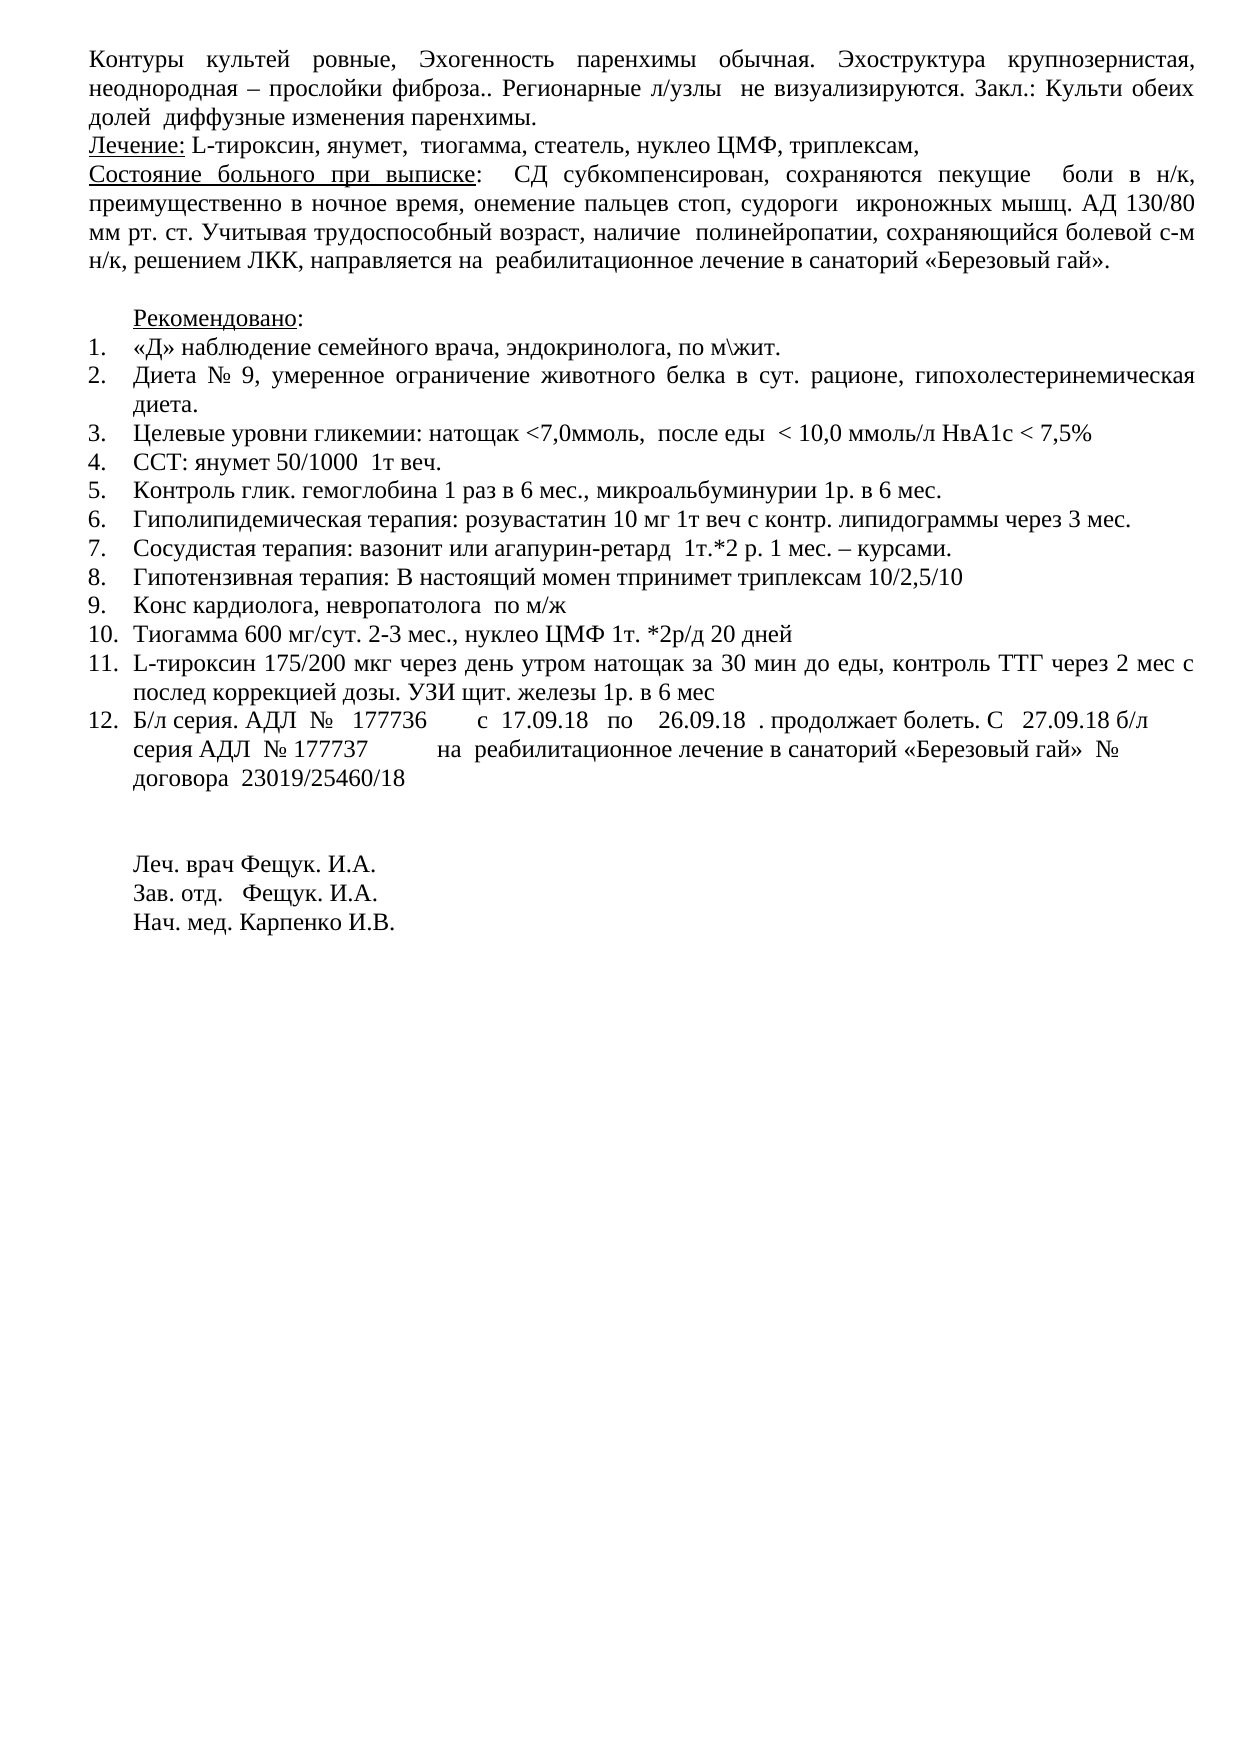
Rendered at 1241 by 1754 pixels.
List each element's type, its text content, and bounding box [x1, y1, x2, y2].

list Б/л серия. АДЛ № 177736 с 17.09.18 по 26.09.18 . продолжает болеть. С 27.09.18 б/л серия АДЛ № 177737 на реабилитационное лечение в санаторий «Березовый гай» № договора 23019/25460/18 [88, 706, 1196, 792]
list Контроль глик. гемоглобина 1 раз в 6 мес., 1р. в 6 мес. [88, 476, 1196, 504]
text Контуры культей ровные, Эхогенность паренхимы обычная. Эхоструктура крупнозернистая, неоднородная – прослойки фиброза.. Регионарные л/узлы не визуализируются. Закл.: Культи обеих долей диффузные изменения паренхимы. [89, 44, 1196, 131]
list Конс кардиолога, невропатолога по м/ж [88, 591, 1196, 619]
list Сосудистая терапия: вазонит или агапурин-ретард 1т.*2 р. 1 мес. – курсами. [88, 533, 1196, 562]
list «Д» наблюдение семейного врача, эндокринолога, по м\жит. [88, 332, 1196, 361]
text Нач. мед. Карпенко И.В. [133, 907, 1196, 936]
list 600 мг/сут. 2-3 мес., [88, 619, 1196, 648]
list В настоящий момен тпринимет триплексам 10/2,5/10 [88, 562, 1196, 591]
list Гиполипидемическая терапия: 10 мг 1т веч с контр. липидограммы через 3 мес. [88, 504, 1196, 533]
text Леч. врач [133, 849, 1196, 878]
text Лечение: L-тироксин, янумет, тиогамма, стеатель, нуклео ЦМФ, триплексам, [89, 131, 1196, 159]
list ССТ: янумет 50/1000 1т веч. [88, 447, 1196, 476]
list Диета № 9, умеренное ограничение животного белка в сут. рационе, гипохолестеринемическая диета. [88, 361, 1196, 418]
text Рекомендовано: [133, 303, 1196, 332]
text Состояние больного при выписке: СД субкомпенсирован, сохраняются пекущие боли в н/к, преимущественно в ночное время, онемение пальцев стоп, судороги икроножных мышц. АД 130/80 мм рт. ст. Учитывая трудоспособный возраст, наличие полинейропатии, сохраняющийся болевой с-м н/к, решением ЛКК, направляется на реабилитационное лечение в санаторий «Березовый гай». [89, 159, 1196, 274]
list Целевые уровни гликемии: натощак <ммоль, после еды < ммоль/л НвА1с < % [88, 418, 1196, 447]
list L-тироксин 175/200 мкг через день утром натощак за 30 мин до еды, контроль ТТГ через 2 мес с послед коррекцией дозы. УЗИ щит. железы 1р. в 6 мес [88, 648, 1196, 706]
